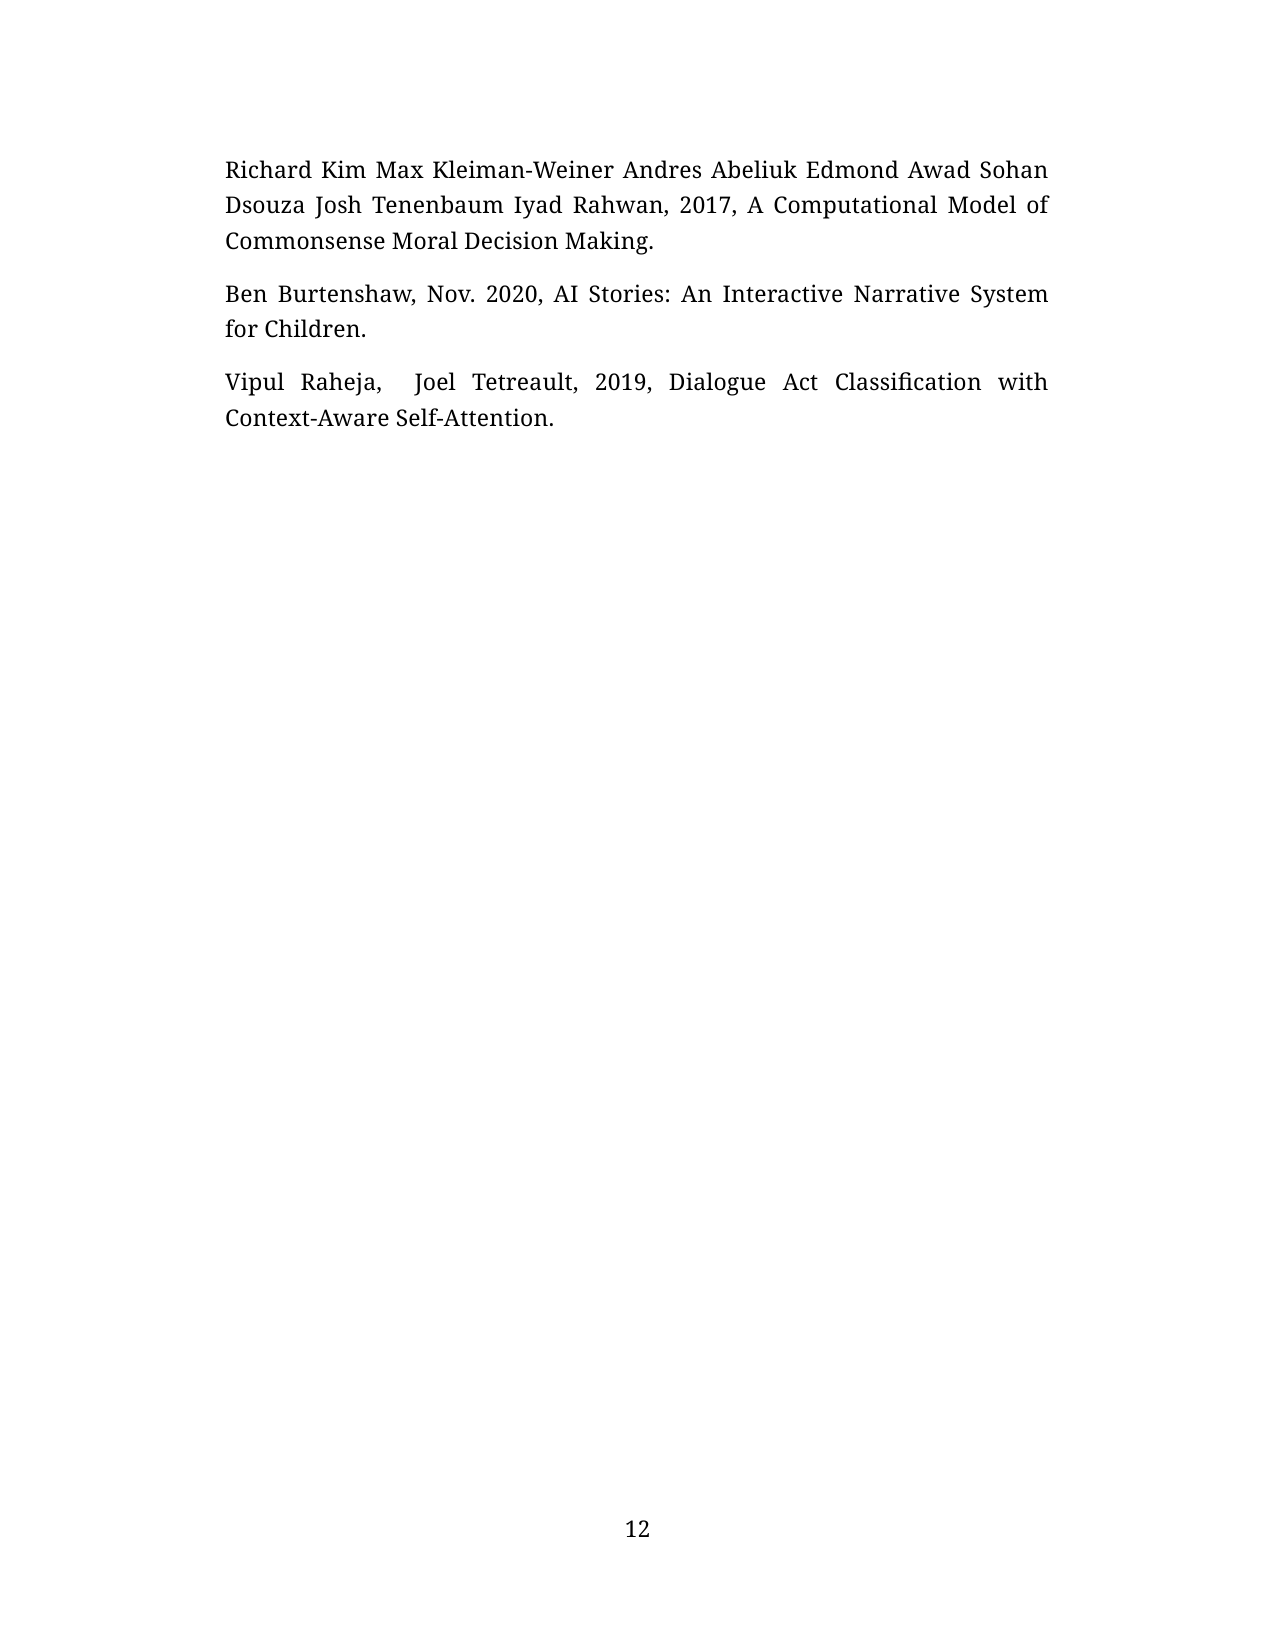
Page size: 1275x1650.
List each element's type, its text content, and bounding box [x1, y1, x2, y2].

text Ben Burtenshaw, Nov. 2020, AI Stories: An Interactive Narrative System for Children. [225, 274, 1050, 345]
text Richard Kim Max Kleiman-Weiner Andres Abeliuk Edmond Awad Sohan Dsouza Josh Tenenbaum Iyad Rahwan, 2017, A Computational Model of Commonsense Moral Decision Making. [225, 150, 1050, 256]
text Vipul Raheja, Joel Tetreault, 2019, Dialogue Act Classification with Context-Aware Self-Attention. [225, 362, 1050, 433]
